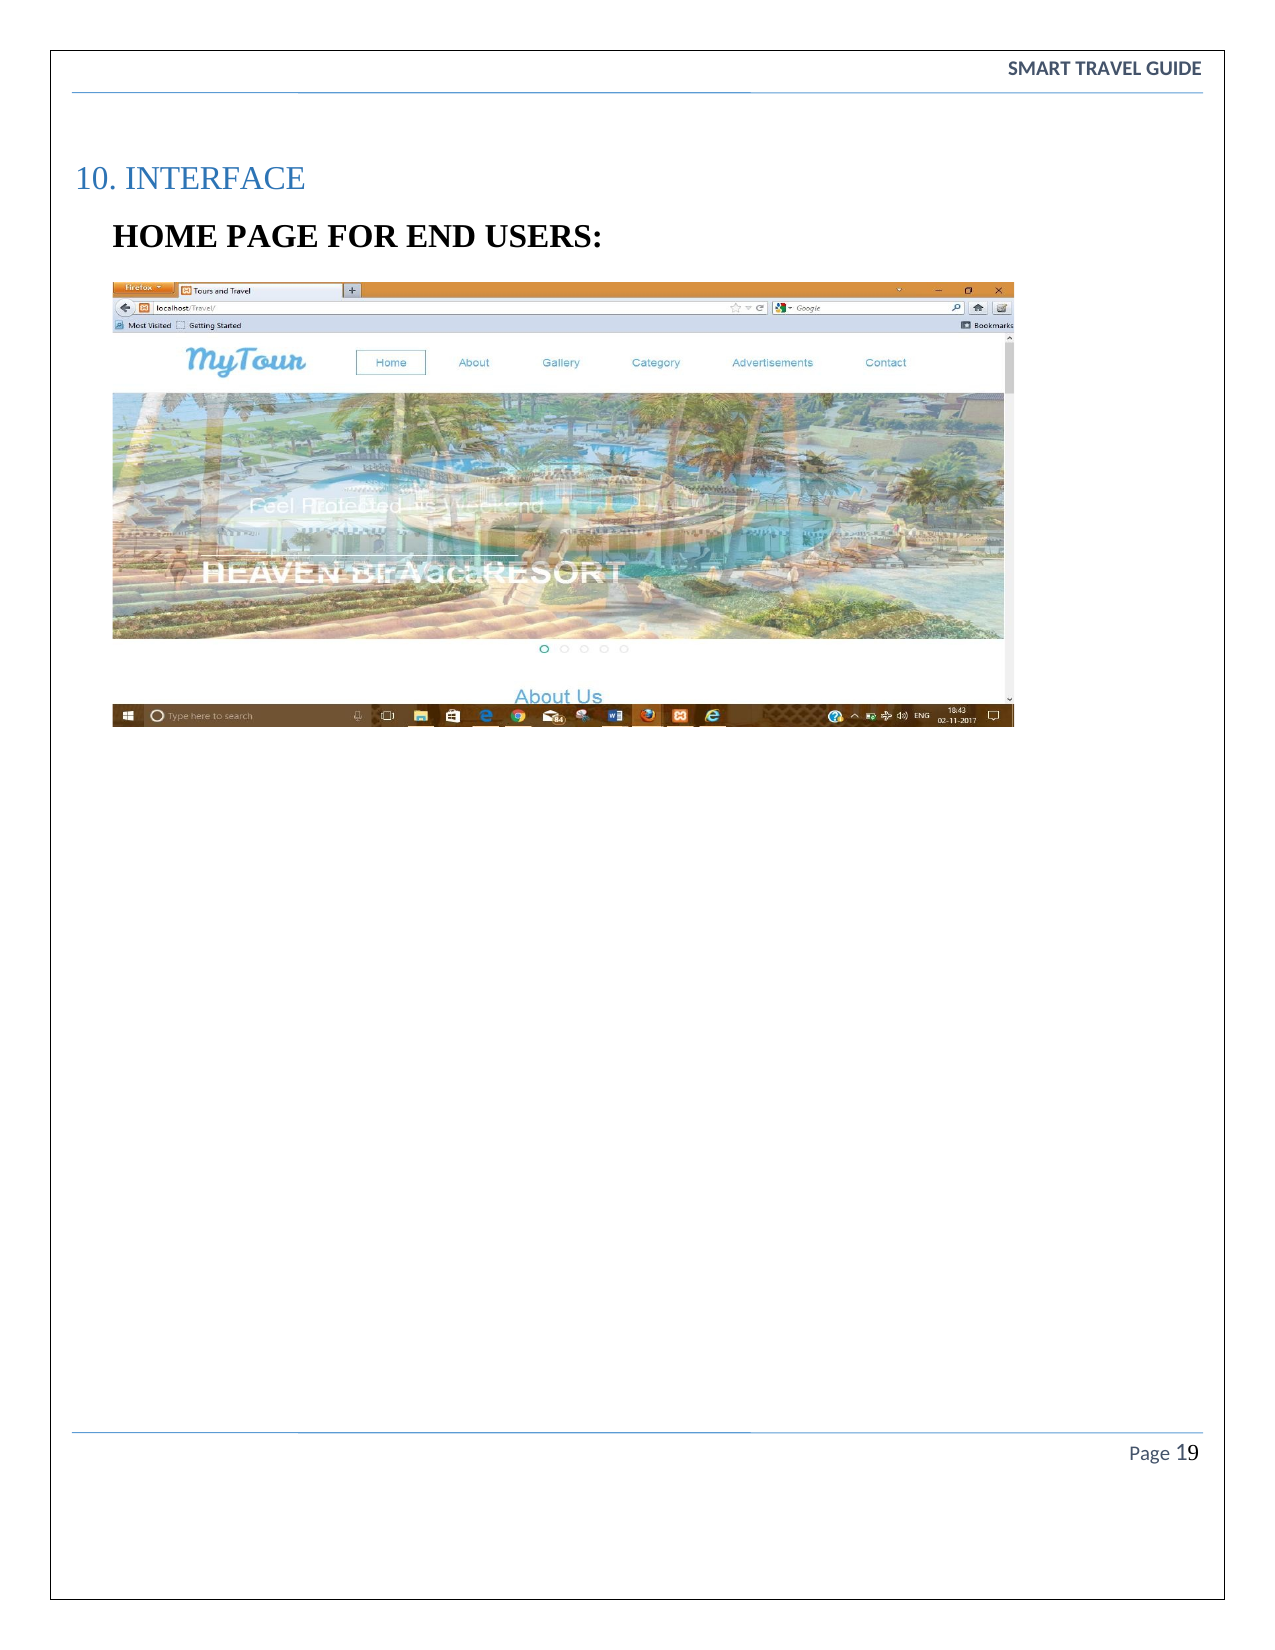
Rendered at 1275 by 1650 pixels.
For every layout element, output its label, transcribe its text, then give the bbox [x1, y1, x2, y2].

subtitle INTERFACE [75, 158, 1213, 197]
picture [112, 282, 1015, 727]
text HOME PAGE FOR END USERS: [112, 217, 1213, 255]
